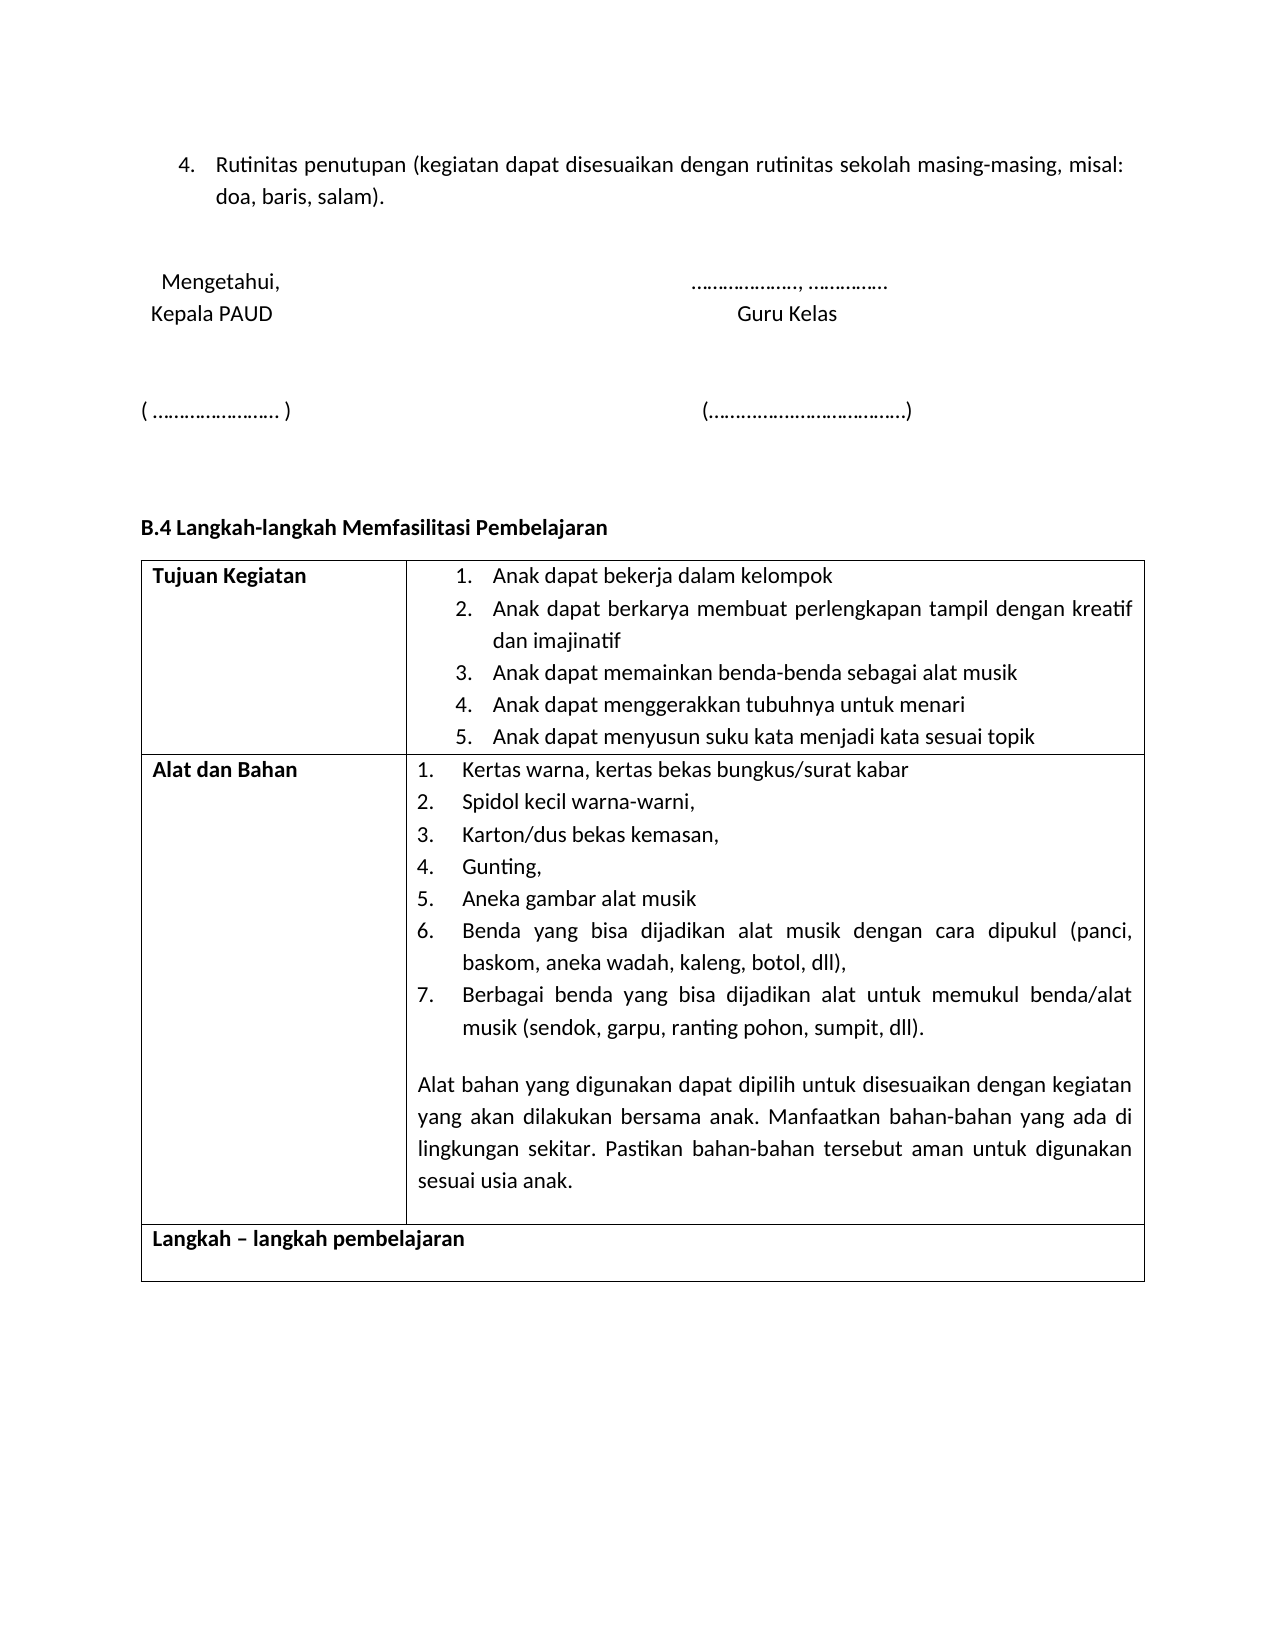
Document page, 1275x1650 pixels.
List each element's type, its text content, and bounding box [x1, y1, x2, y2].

table_cell Alat dan Bahan [142, 755, 406, 1223]
list Rutinitas penutupan (kegiatan dapat disesuaikan dengan rutinitas sekolah masing-masing, misal: doa, baris, salam). [178, 150, 1125, 210]
table_cell Kertas warna, kertas bekas bungkus/surat kabar Spidol kecil warna-warni, Karton/dus bekas kemasan, Gunting, Aneka gambar alat musik Benda yang bisa dijadikan alat musik dengan cara dipukul (panci, baskom, aneka wadah, kaleng, botol, dll), Berbagai benda yang bisa dijadikan alat untuk memukul benda/alat musik (sendok, garpu, ranting pohon, sumpit, dll). Alat bahan yang digunakan dapat dipilih untuk disesuaikan dengan kegiatan yang akan dilakukan bersama anak. Manfaatkan bahan-bahan yang ada di lingkungan sekitar. Pastikan bahan-bahan tersebut aman untuk digunakan sesuai usia anak. [407, 755, 1144, 1223]
table_header Anak dapat bekerja dalam kelompok Anak dapat berkarya membuat perlengkapan tampil dengan kreatif dan imajinatif Anak dapat memainkan benda-benda sebagai alat musik Anak dapat menggerakkan tubuhnya untuk menari Anak dapat menyusun suku kata menjadi kata sesuai topik [407, 561, 1144, 754]
text Kepala PAUD Guru Kelas [141, 299, 1125, 328]
text B.4 Langkah-langkah Memfasilitasi Pembelajaran [141, 513, 1125, 542]
text Mengetahui, ……………….., …………… [141, 267, 1125, 295]
table_header Tujuan Kegiatan [142, 561, 406, 754]
text ( …………………… ) (……...…….…………………) [141, 396, 1125, 424]
table_cell Langkah – langkah pembelajaran [142, 1225, 1144, 1281]
